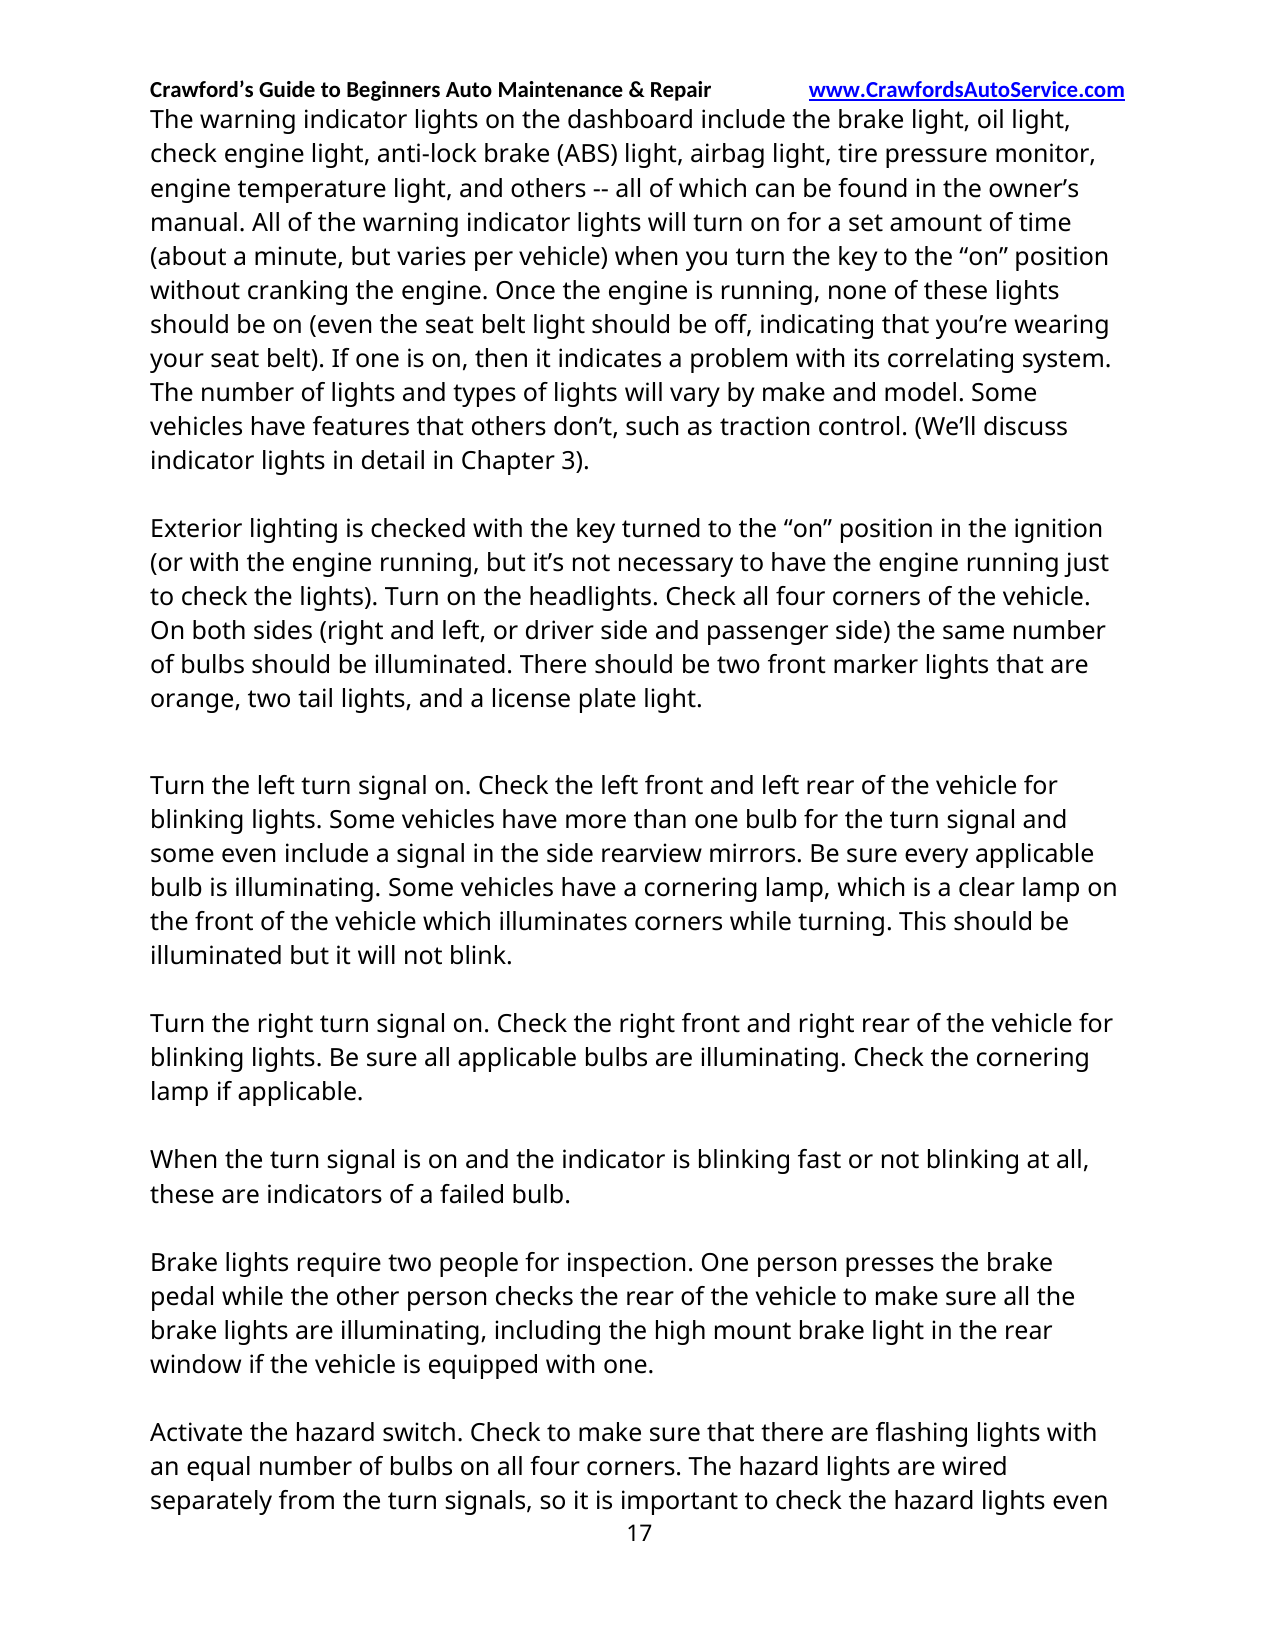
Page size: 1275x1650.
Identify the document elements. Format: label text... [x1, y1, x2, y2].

text When the turn signal is on and the indicator is blinking fast or not blinking at all, these are indicators of a failed bulb. [150, 1142, 1121, 1210]
text Brake lights require two people for inspection. One person presses the brake pedal while the other person checks the rear of the vehicle to make sure all the brake lights are illuminating, including the high mount brake light in the rear window if the vehicle is equipped with one. [150, 1244, 1121, 1381]
text Turn the left turn signal on. Check the left front and left rear of the vehicle for blinking lights. Some vehicles have more than one bulb for the turn signal and some even include a signal in the side rearview mirrors. Be sure every applicable bulb is illuminating. Some vehicles have a cornering lamp, which is a clear lamp on the front of the vehicle which illuminates corners while turning. This should be illuminated but it will not blink. [150, 767, 1121, 972]
text Exterior lighting is checked with the key turned to the “on” position in the ignition (or with the engine running, but it’s not necessary to have the engine running just to check the lights). Turn on the headlights. Check all four corners of the vehicle. On both sides (right and left, or driver side and passenger side) the same number of bulbs should be illuminated. There should be two front marker lights that are orange, two tail lights, and a license plate light. [150, 511, 1122, 715]
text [150, 1415, 1125, 1517]
text The warning indicator lights on the dashboard include the brake light, oil light, check engine light, anti-lock brake (ABS) light, airbag light, tire pressure monitor, engine temperature light, and others -- all of which can be found in the owner’s manual. All of the warning indicator lights will turn on for a set amount of time (about a minute, but varies per vehicle) when you turn the key to the “on” position without cranking the engine. Once the engine is running, none of these lights should be on (even the seat belt light should be off, indicating that you’re wearing your seat belt). If one is on, then it indicates a problem with its correlating system. The number of lights and types of lights will vary by make and model. Some vehicles have features that others don’t, such as traction control. (We’ll discuss indicator lights in detail in Chapter 3). [150, 102, 1121, 477]
text Turn the right turn signal on. Check the right front and right rear of the vehicle for blinking lights. Be sure all applicable bulbs are illuminating. Check the cornering lamp if applicable. [150, 1006, 1121, 1108]
